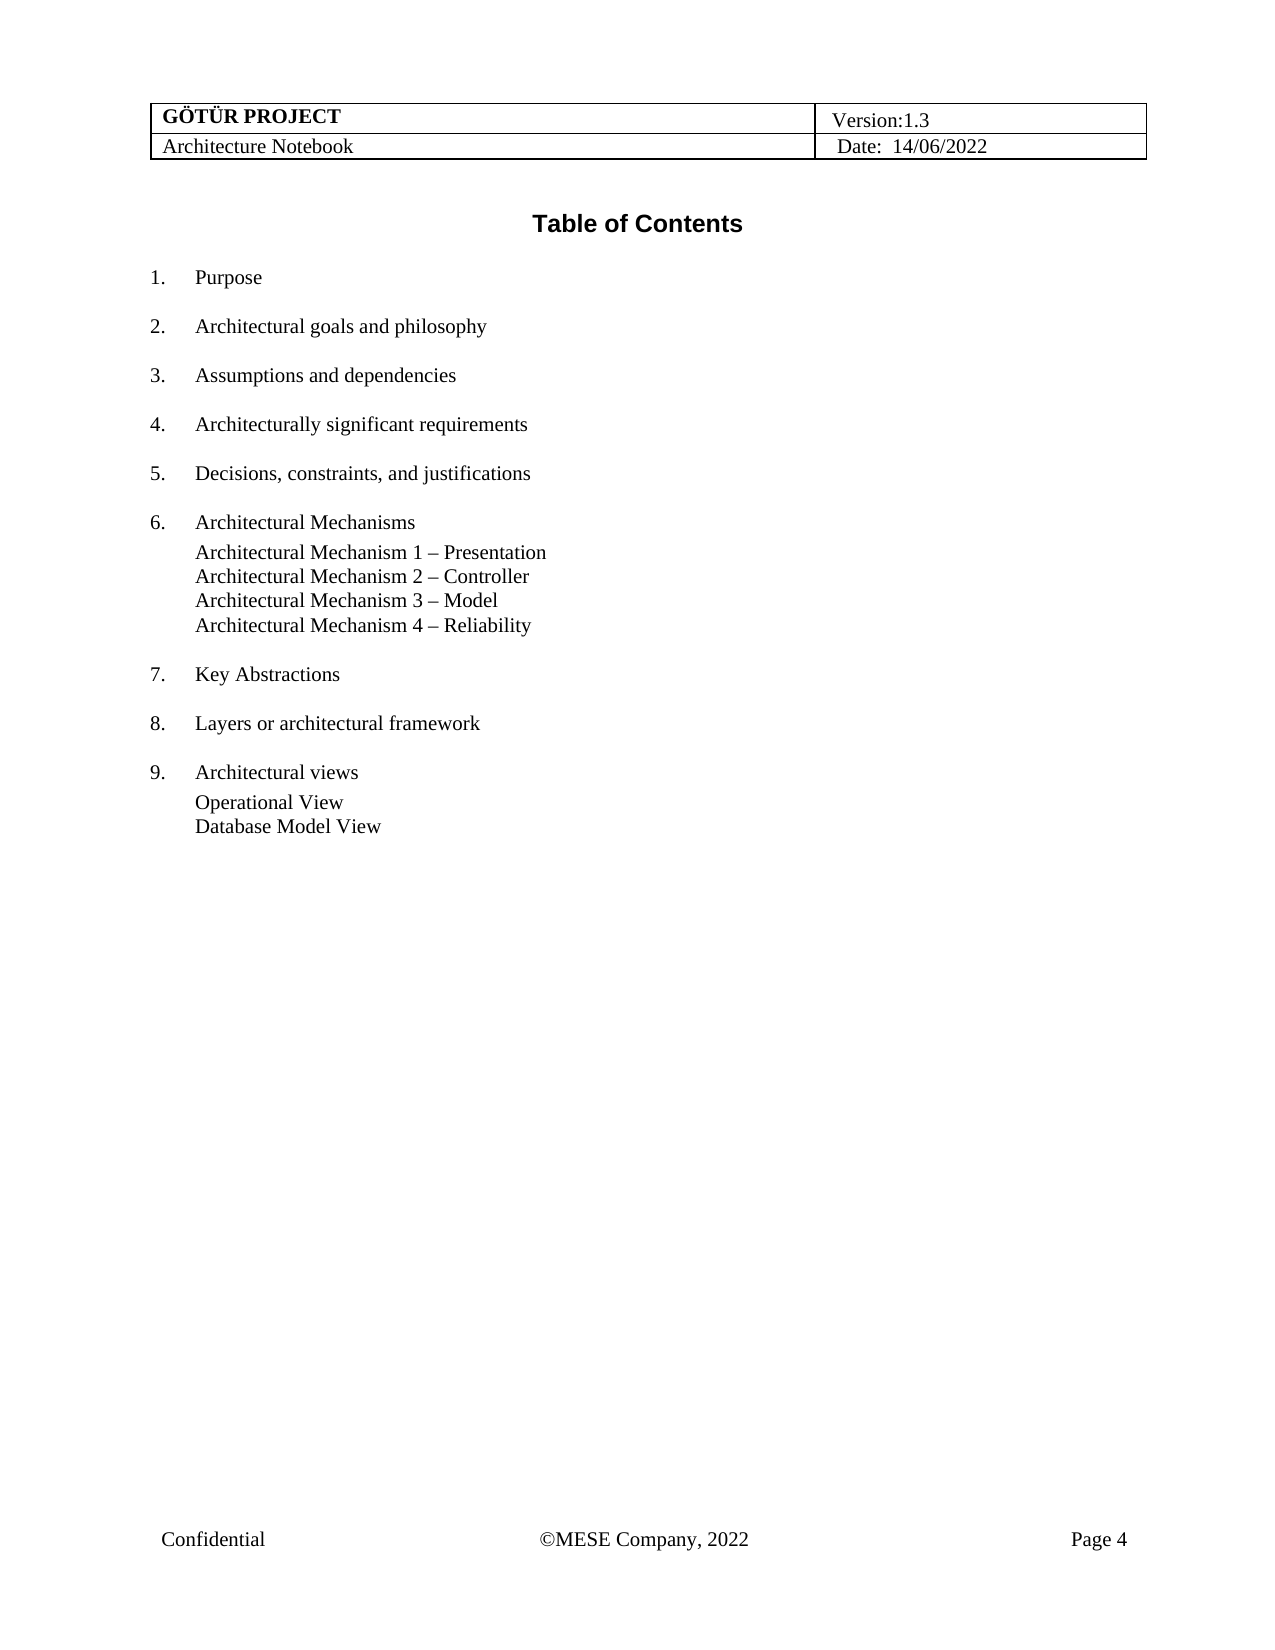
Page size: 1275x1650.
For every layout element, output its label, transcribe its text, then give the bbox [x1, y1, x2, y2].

text Table of Contents [150, 209, 1125, 237]
